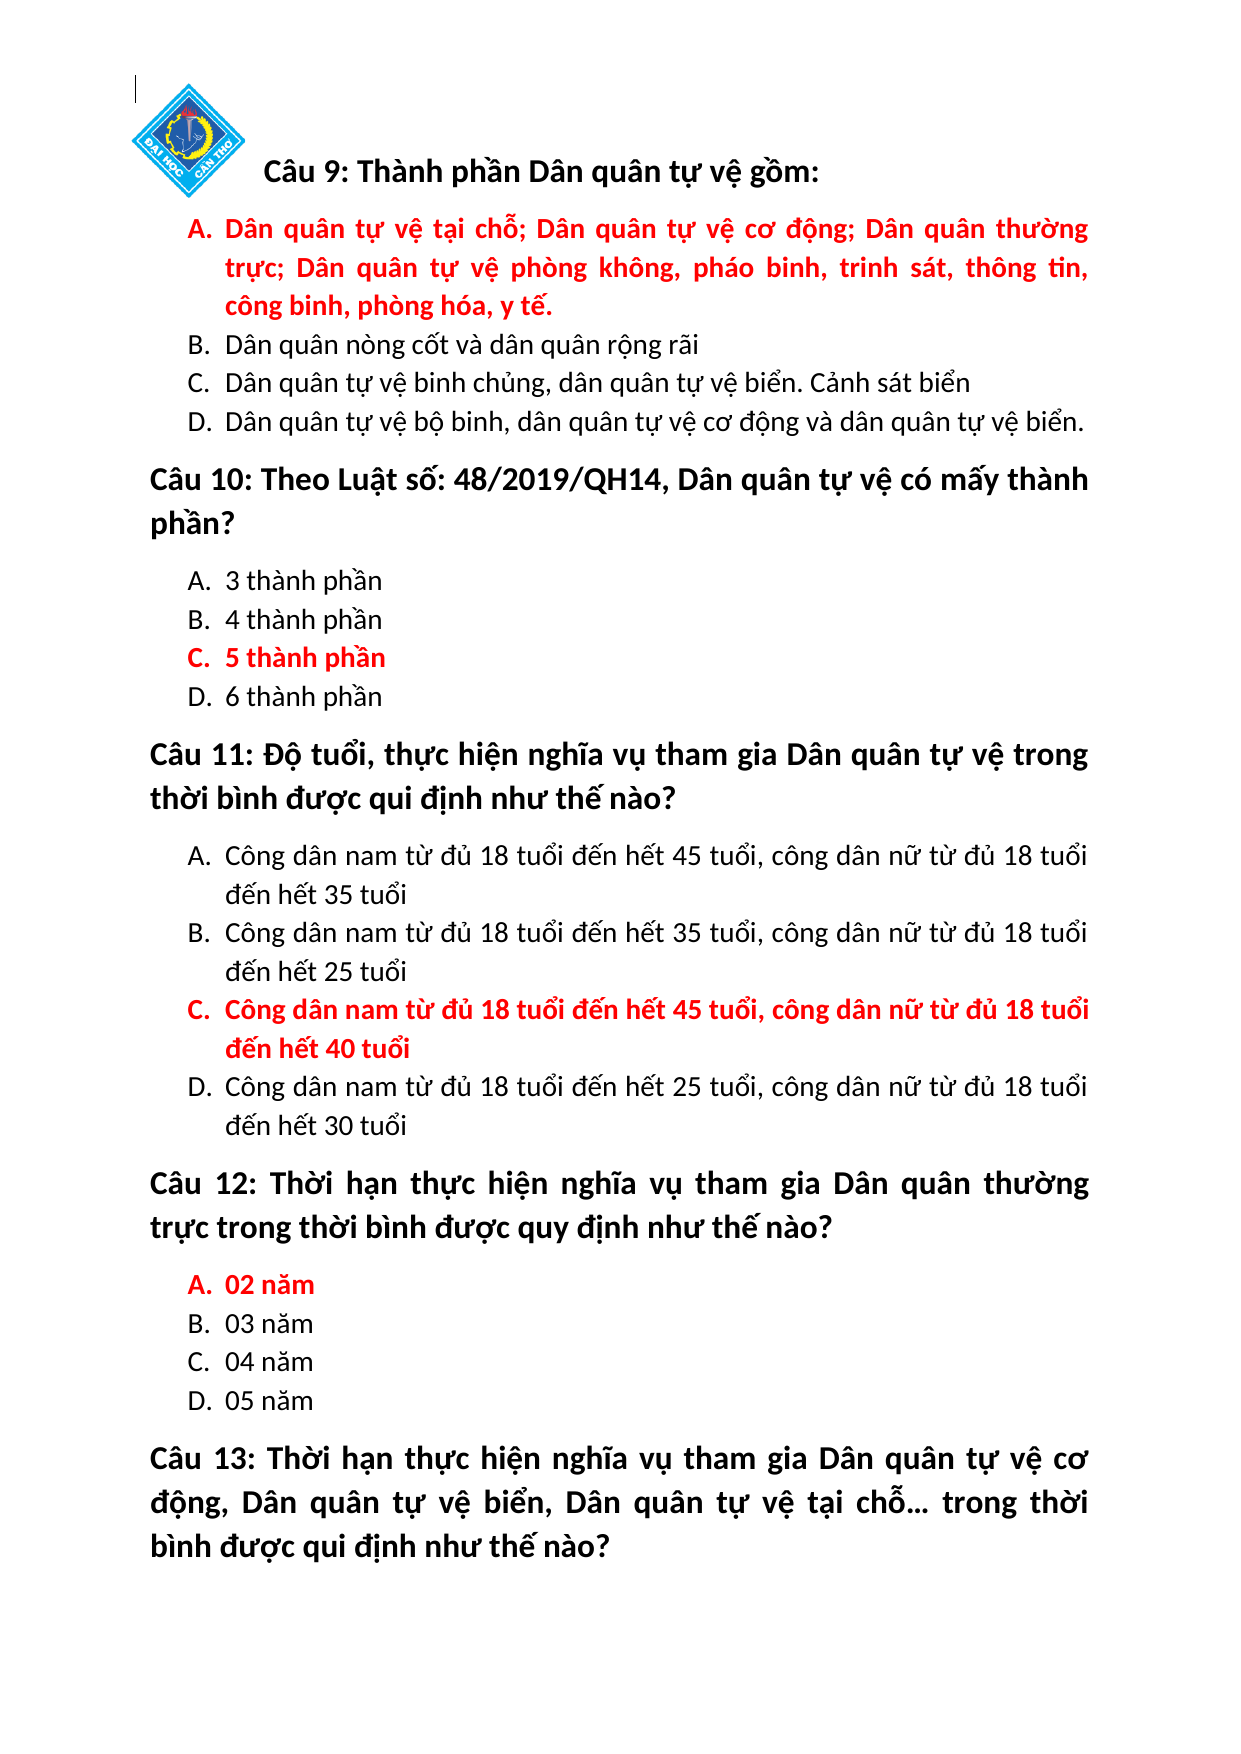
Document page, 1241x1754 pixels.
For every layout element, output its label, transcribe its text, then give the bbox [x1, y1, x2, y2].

list Dân quân tự vệ tại chỗ; Dân quân tự vệ cơ động; Dân quân thường trực; Dân quân tự vệ phòng không, pháo binh, trinh sát, thông tin, công binh, phòng hóa, y tế. [187, 211, 1090, 323]
list Công dân nam từ đủ 18 tuổi đến hết 45 tuổi, công dân nữ từ đủ 18 tuổi đến hết 40 tuổi [187, 991, 1090, 1065]
list 3 thành phần [187, 562, 1090, 598]
list Công dân nam từ đủ 18 tuổi đến hết 25 tuổi, công dân nữ từ đủ 18 tuổi đến hết 30 tuổi [187, 1068, 1090, 1142]
list 6 thành phần [187, 678, 1090, 713]
text Câu 12: Thời hạn thực hiện nghĩa vụ tham gia Dân quân thường trực trong thời bình được quy định như thế nào? [150, 1162, 1090, 1246]
list 02 năm [187, 1266, 1090, 1302]
list 05 năm [187, 1382, 1090, 1417]
text Câu 10: Theo Luật số: 48/2019/QH14, Dân quân tự vệ có mấy thành phần? [150, 458, 1090, 543]
list Công dân nam từ đủ 18 tuổi đến hết 45 tuổi, công dân nữ từ đủ 18 tuổi đến hết 35 tuổi [187, 837, 1090, 912]
picture [191, 83, 245, 138]
list Dân quân tự vệ bộ binh, dân quân tự vệ cơ động và dân quân tự vệ biển. [187, 403, 1090, 438]
list 5 thành phần [187, 639, 1090, 675]
text Câu 9: Thành phần Dân quân tự vệ gồm: [150, 150, 1090, 191]
picture [191, 191, 245, 198]
text Câu 11: Độ tuổi, thực hiện nghĩa vụ tham gia Dân quân tự vệ trong thời bình được qui định như thế nào? [150, 733, 1090, 818]
text Câu 13: Thời hạn thực hiện nghĩa vụ tham gia Dân quân tự vệ cơ động, Dân quân tự vệ biển, Dân quân tự vệ tại chỗ… trong thời bình được qui định như thế nào? [150, 1437, 1090, 1565]
list Dân quân tự vệ binh chủng, dân quân tự vệ biển. Cảnh sát biển [187, 364, 1090, 400]
list 04 năm [187, 1343, 1090, 1379]
list Công dân nam từ đủ 18 tuổi đến hết 35 tuổi, công dân nữ từ đủ 18 tuổi đến hết 25 tuổi [187, 914, 1090, 988]
picture [152, 97, 226, 150]
list Dân quân nòng cốt và dân quân rộng rãi [187, 326, 1090, 362]
list 4 thành phần [187, 601, 1090, 637]
picture [131, 83, 187, 139]
list 03 năm [187, 1305, 1090, 1340]
picture [131, 143, 186, 198]
